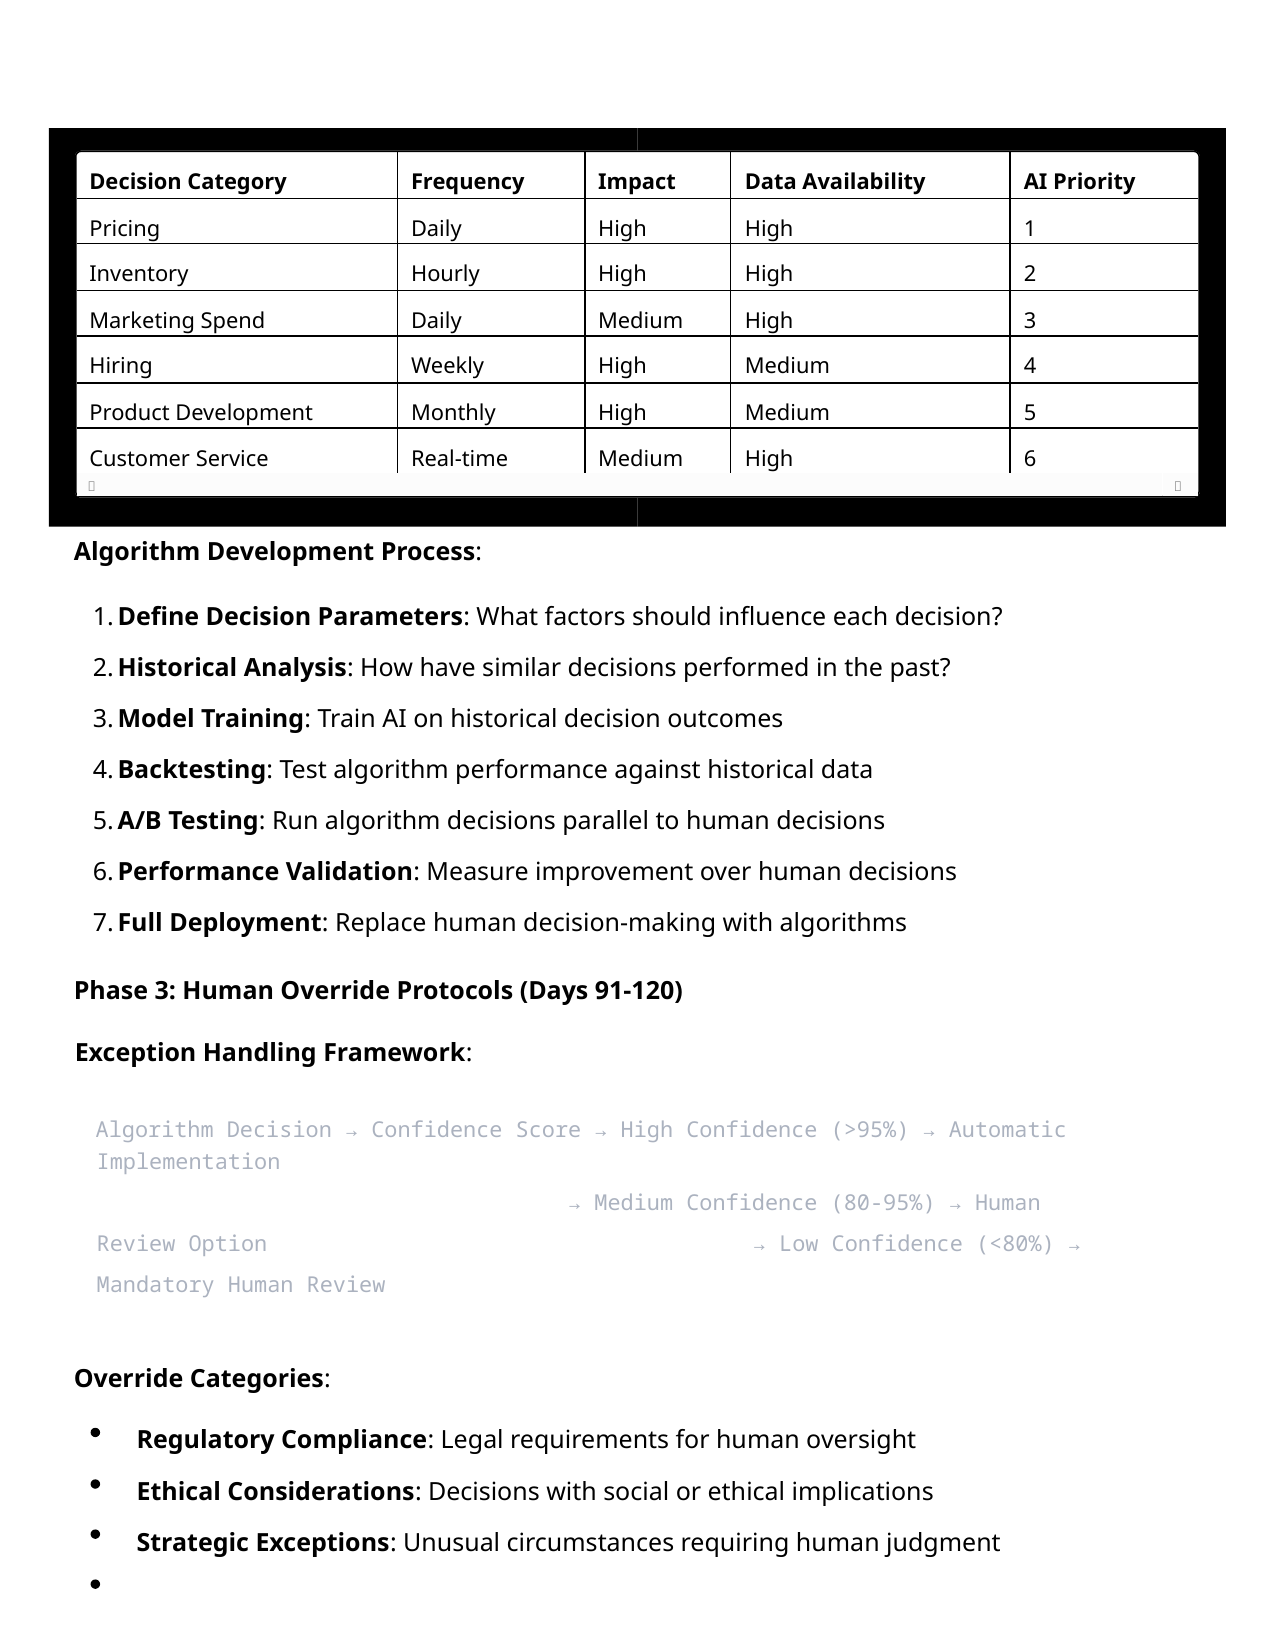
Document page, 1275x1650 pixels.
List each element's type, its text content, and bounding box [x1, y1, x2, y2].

list Full Deployment: Replace human decision-making with algorithms [93, 905, 1198, 939]
text Phase 3: Human Override Protocols (Days 91-120) Exception Handling Framework: [73, 972, 756, 1068]
text Regulatory Compliance: Legal requirements for human oversight [93, 1422, 1198, 1456]
text Ethical Considerations: Decisions with social or ethical implications [93, 1473, 1198, 1507]
list Historical Analysis: How have similar decisions performed in the past? [93, 649, 1198, 683]
list Performance Validation: Measure improvement over human decisions [93, 854, 1198, 888]
text Strategic Exceptions: Unusual circumstances requiring human judgment [93, 1524, 1198, 1558]
text Override Categories: [73, 1361, 1198, 1395]
list Define Decision Parameters: What factors should influence each decision? [93, 598, 1198, 632]
text → Medium Confidence (80-95%) → Human Review Option → Low Confidence (<80%) → Mandatory Human Review [95, 1187, 1111, 1299]
list Backtesting: Test algorithm performance against historical data [93, 752, 1198, 786]
text Algorithm Development Process: [73, 534, 1198, 568]
text Algorithm Decision → Confidence Score → High Confidence (>95%) → Automatic Implementation [95, 1114, 1198, 1176]
list A/B Testing: Run algorithm decisions parallel to human decisions [93, 803, 1198, 837]
list Model Training: Train AI on historical decision outcomes [93, 701, 1198, 734]
